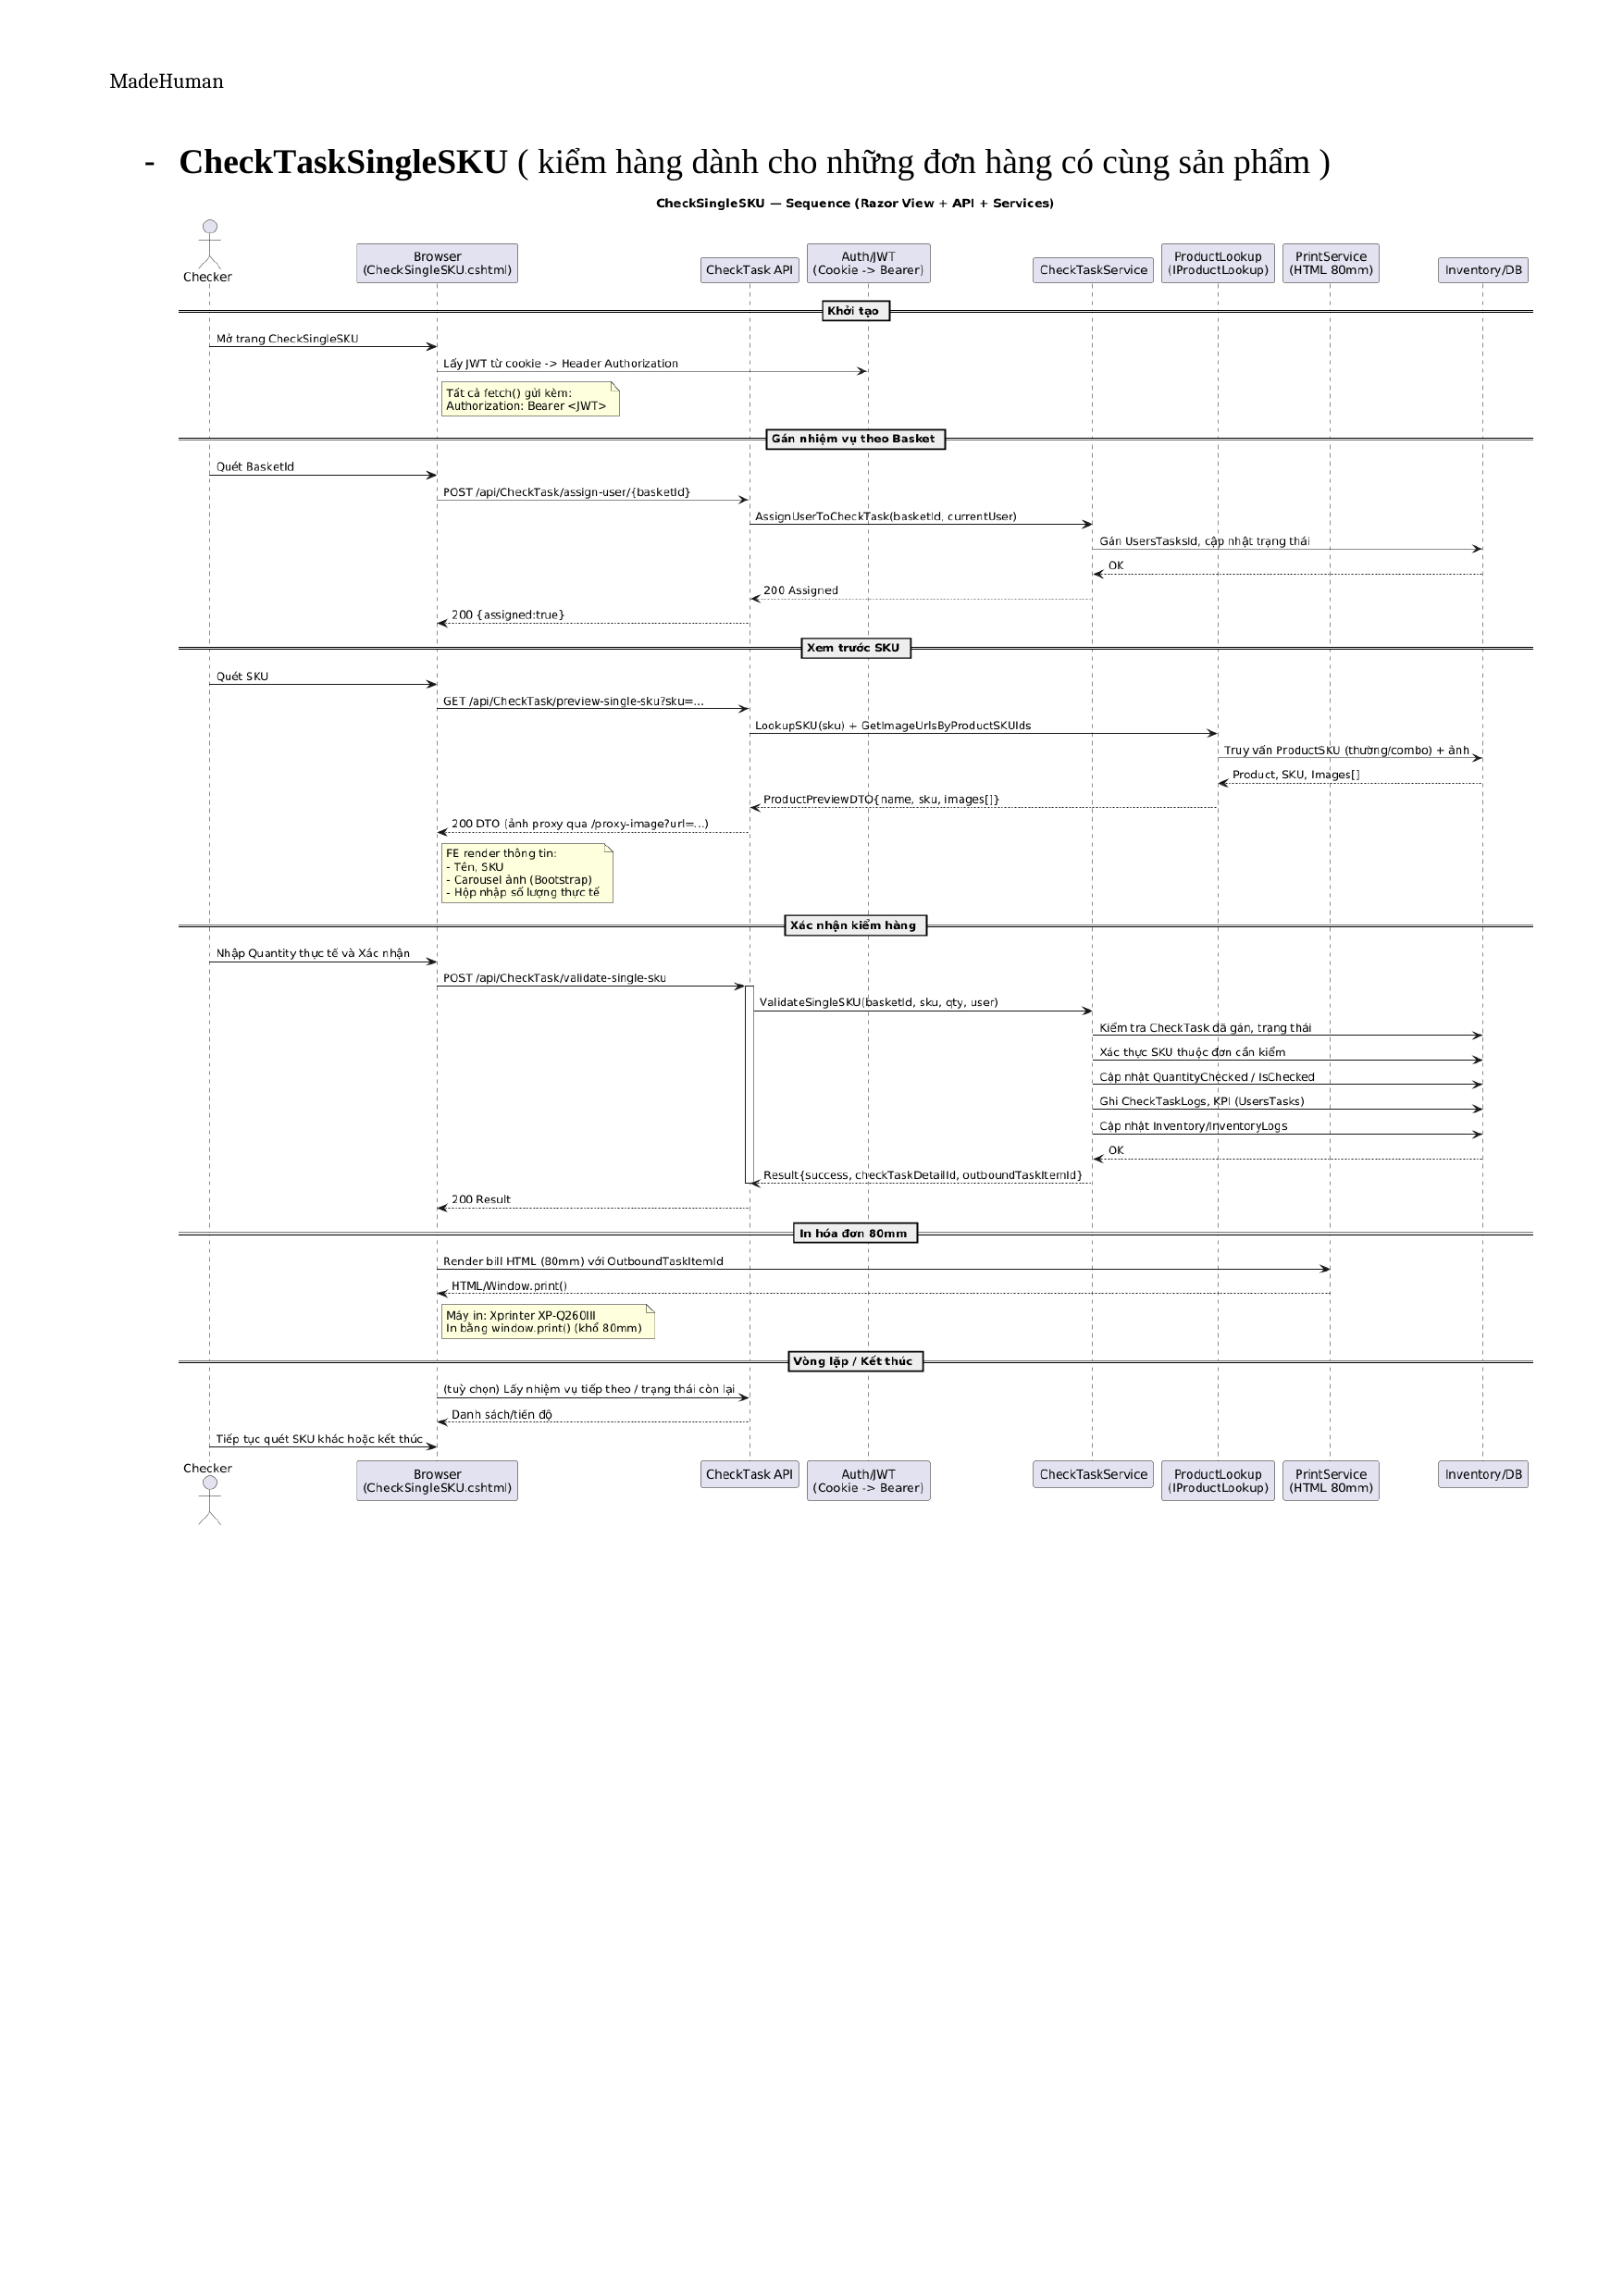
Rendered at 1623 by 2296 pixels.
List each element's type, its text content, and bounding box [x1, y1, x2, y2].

list CheckTaskSingleSKU ( kiểm hàng dành cho những đơn hàng có cùng sản phẩm ) [144, 137, 1445, 184]
picture [179, 183, 1537, 1529]
